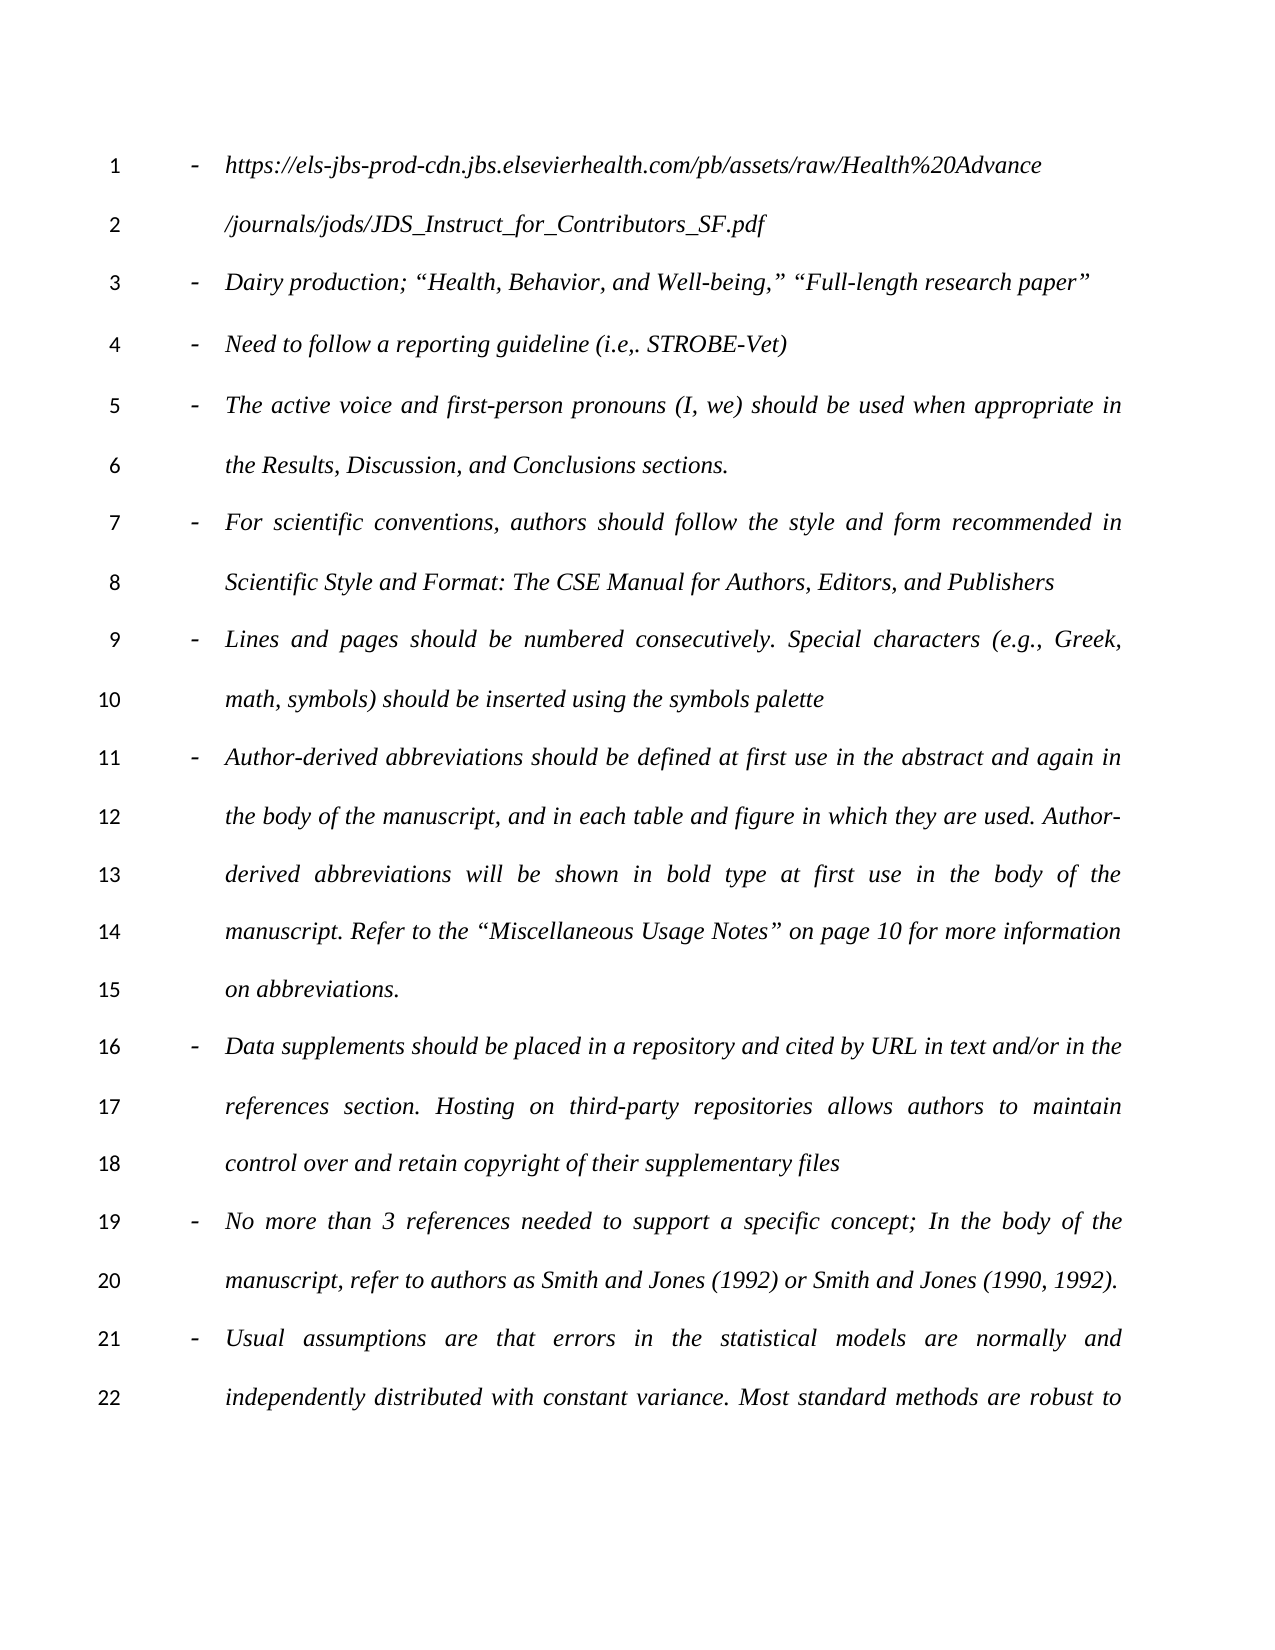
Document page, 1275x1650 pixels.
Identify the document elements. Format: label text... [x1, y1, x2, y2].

list Author-derived abbreviations should be defined at first use in the abstract and again in the body of the manuscript, and in each table and figure in which they are used. Author-derived abbreviations will be shown in bold type at first use in the body of the manuscript. Refer to the “Miscellaneous Usage Notes” on page 10 for more information on abbreviations. [187, 742, 1125, 1002]
list Need to follow a reporting guideline (i.e,. STROBE-Vet) [187, 329, 1125, 359]
list For scientific conventions, authors should follow the style and form recommended in Scientific Style and Format: The CSE Manual for Authors, Editors, and Publishers [187, 507, 1125, 596]
list The active voice and first-person pronouns (I, we) should be used when appropriate in the Results, Discussion, and Conclusions sections. [187, 390, 1125, 479]
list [187, 1323, 1125, 1411]
list Data supplements should be placed in a repository and cited by URL in text and/or in the references section. Hosting on third-party repositories allows authors to maintain control over and retain copyright of their supplementary files [187, 1031, 1125, 1177]
list Lines and pages should be numbered consecutively. Special characters (e.g., Greek, math, symbols) should be inserted using the symbols palette [187, 624, 1125, 713]
list Dairy production; “Health, Behavior, and Well-being,” “Full-length research paper” [187, 267, 1125, 298]
list https://els-jbs-prod-cdn.jbs.elsevierhealth.com/pb/assets/raw/Health%20Advance /journals/jods/JDS_Instruct_for_Contributors_SF.pdf [187, 150, 1125, 238]
list No more than 3 references needed to support a specific concept; In the body of the manuscript, refer to authors as Smith and Jones (1992) or Smith and Jones (1990, 1992). [187, 1206, 1125, 1294]
